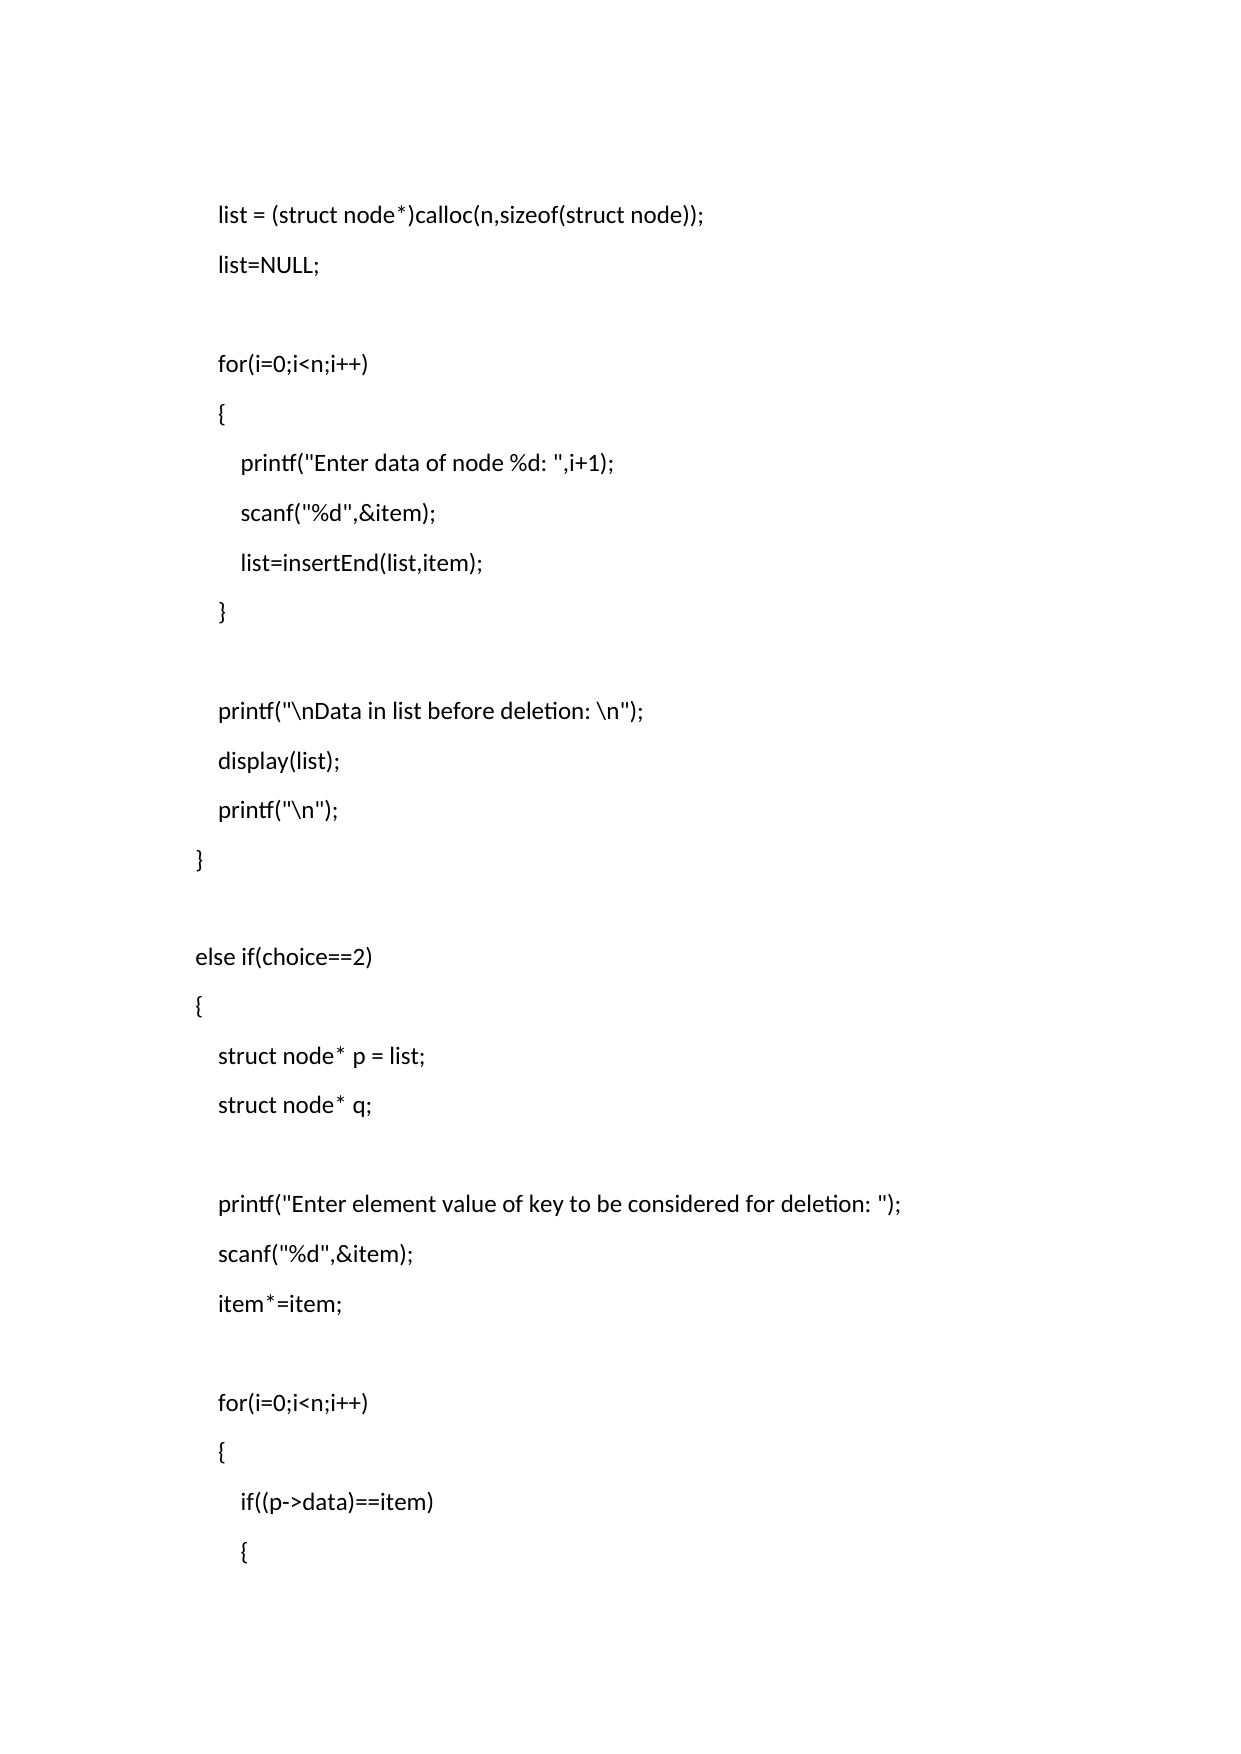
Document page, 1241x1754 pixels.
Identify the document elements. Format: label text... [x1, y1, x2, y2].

text printf("\n"); [150, 794, 1090, 825]
text { [150, 398, 1090, 428]
text struct node* q; [150, 1089, 1090, 1120]
text item*=item; [150, 1288, 1090, 1318]
text list=insertEnd(list,item); [150, 547, 1090, 577]
text printf("Enter element value of key to be considered for deletion: "); [150, 1188, 1090, 1219]
text display(list); [150, 745, 1090, 776]
text scanf("%d",&item); [150, 1238, 1090, 1269]
text for(i=0;i<n;i++) [150, 348, 1090, 379]
text scanf("%d",&item); [150, 497, 1090, 528]
text list = (struct node*)calloc(n,sizeof(struct node)); [150, 199, 1090, 230]
text { [150, 990, 1090, 1021]
text } [150, 844, 1090, 875]
text } [150, 596, 1090, 627]
text struct node* p = list; [150, 1040, 1090, 1070]
text printf("\nData in list before deletion: \n"); [150, 695, 1090, 726]
text { [150, 1536, 1090, 1566]
text printf("Enter data of node %d: ",i+1); [150, 447, 1090, 478]
text list=NULL; [150, 249, 1090, 280]
text for(i=0;i<n;i++) [150, 1387, 1090, 1417]
text { [150, 1436, 1090, 1467]
text if((p->data)==item) [150, 1486, 1090, 1517]
text else if(choice==2) [150, 941, 1090, 971]
